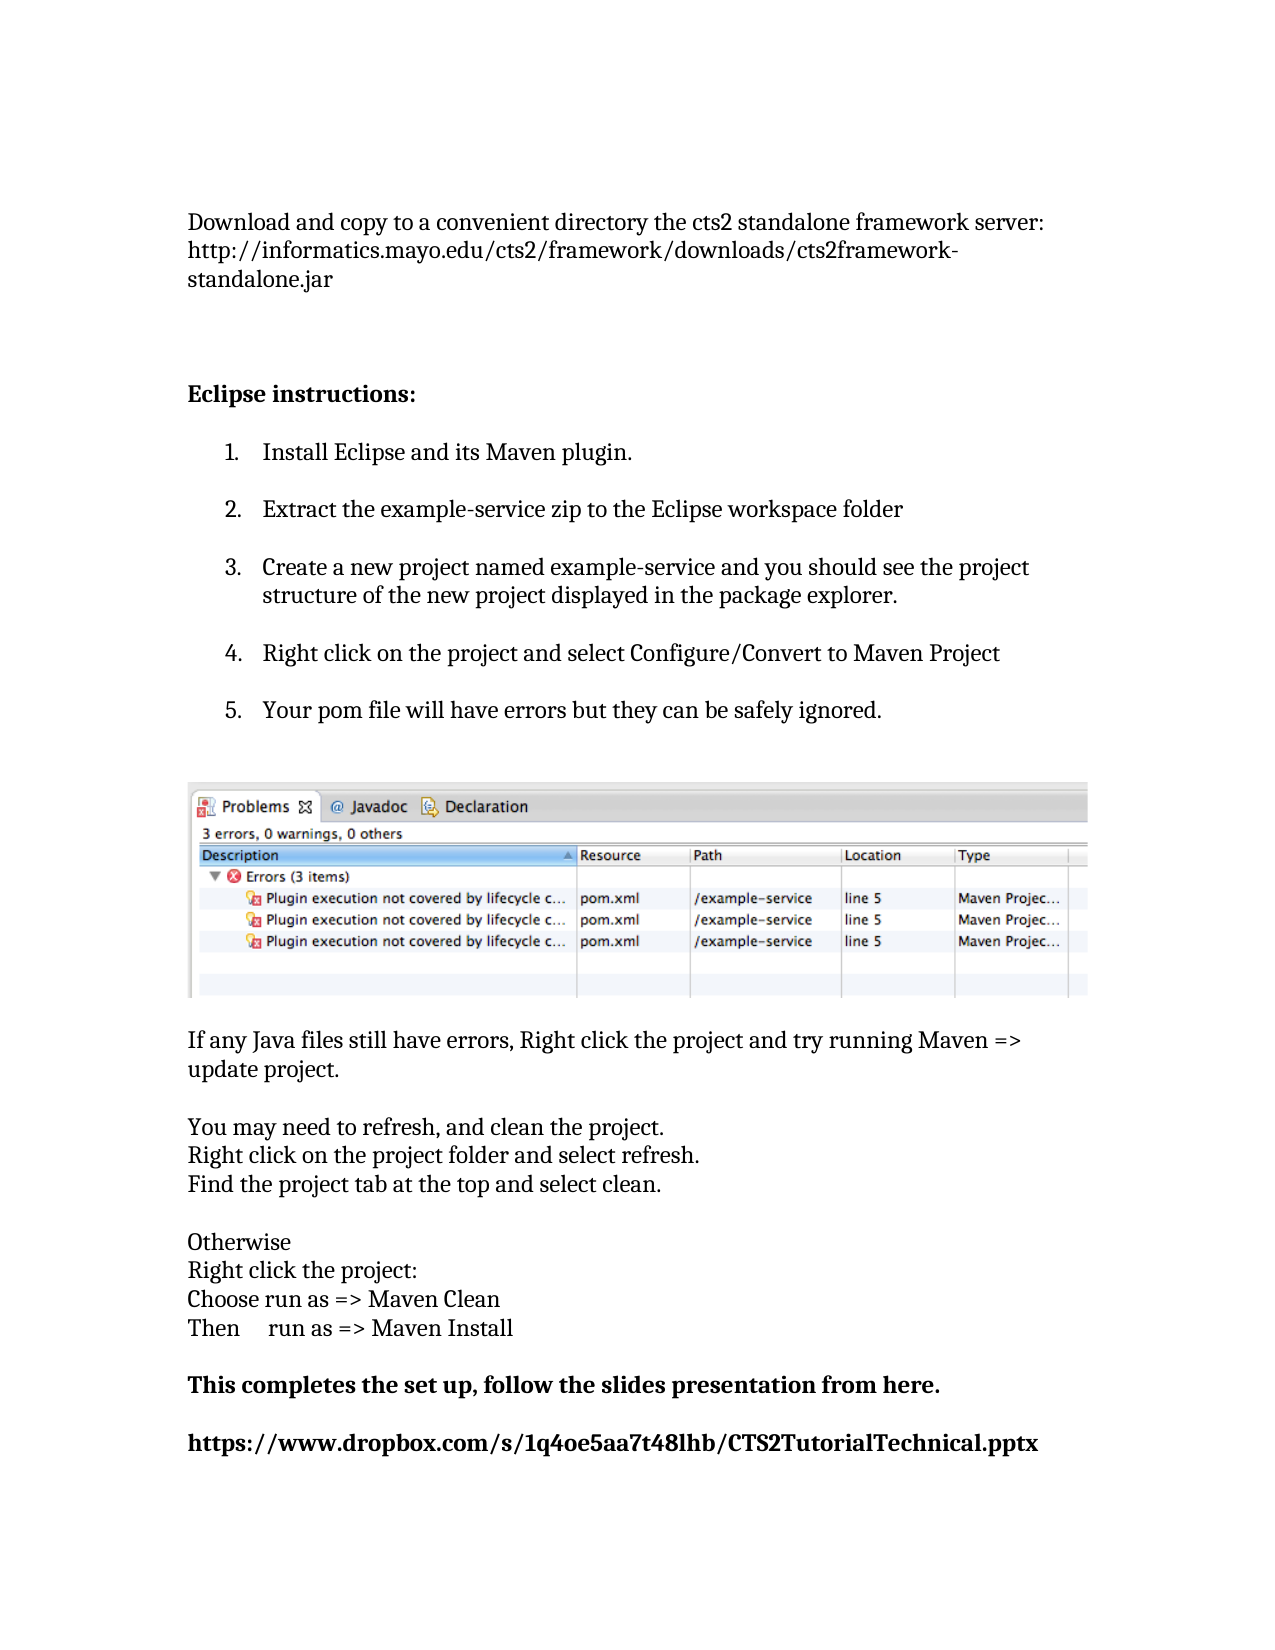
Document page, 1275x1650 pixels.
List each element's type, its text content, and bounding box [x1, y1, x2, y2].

text This completes the set up, follow the slides presentation from here. [187, 1371, 1087, 1400]
list Install Eclipse and its Maven plugin. [225, 437, 1087, 466]
text Right click on the project folder and select refresh. [187, 1141, 1087, 1170]
list Right click on the project and select Configure/Convert to Maven Project [225, 639, 1087, 667]
text You may need to refresh, and clean the project. [187, 1113, 1087, 1141]
text Then run as => Maven Install [187, 1314, 1087, 1343]
text Download and copy to a convenient directory the cts2 standalone framework server: [187, 207, 1087, 236]
text If any Java files still have errors, Right click the project and try running Maven => update project. [187, 1026, 1087, 1084]
list Create a new project named example-service and you should see the project structure of the new project displayed in the package explorer. [225, 552, 1087, 610]
text Find the project tab at the top and select clean. [187, 1170, 1087, 1199]
text Eclipse instructions: [187, 380, 1087, 409]
text Right click the project: [187, 1256, 1087, 1285]
list Extract the example-service zip to the Eclipse workspace folder [225, 495, 1087, 524]
picture [187, 782, 1088, 998]
text https://www.dropbox.com/s/1q4oe5aa7t48lhb/CTS2TutorialTechnical.pptx [187, 1429, 1087, 1458]
list Your pom file will have errors but they can be safely ignored. [225, 696, 1087, 725]
text Choose run as => Maven Clean [187, 1285, 1087, 1314]
text Otherwise [187, 1228, 1087, 1256]
text http://informatics.mayo.edu/cts2/framework/downloads/cts2framework-standalone.jar [187, 236, 1087, 294]
